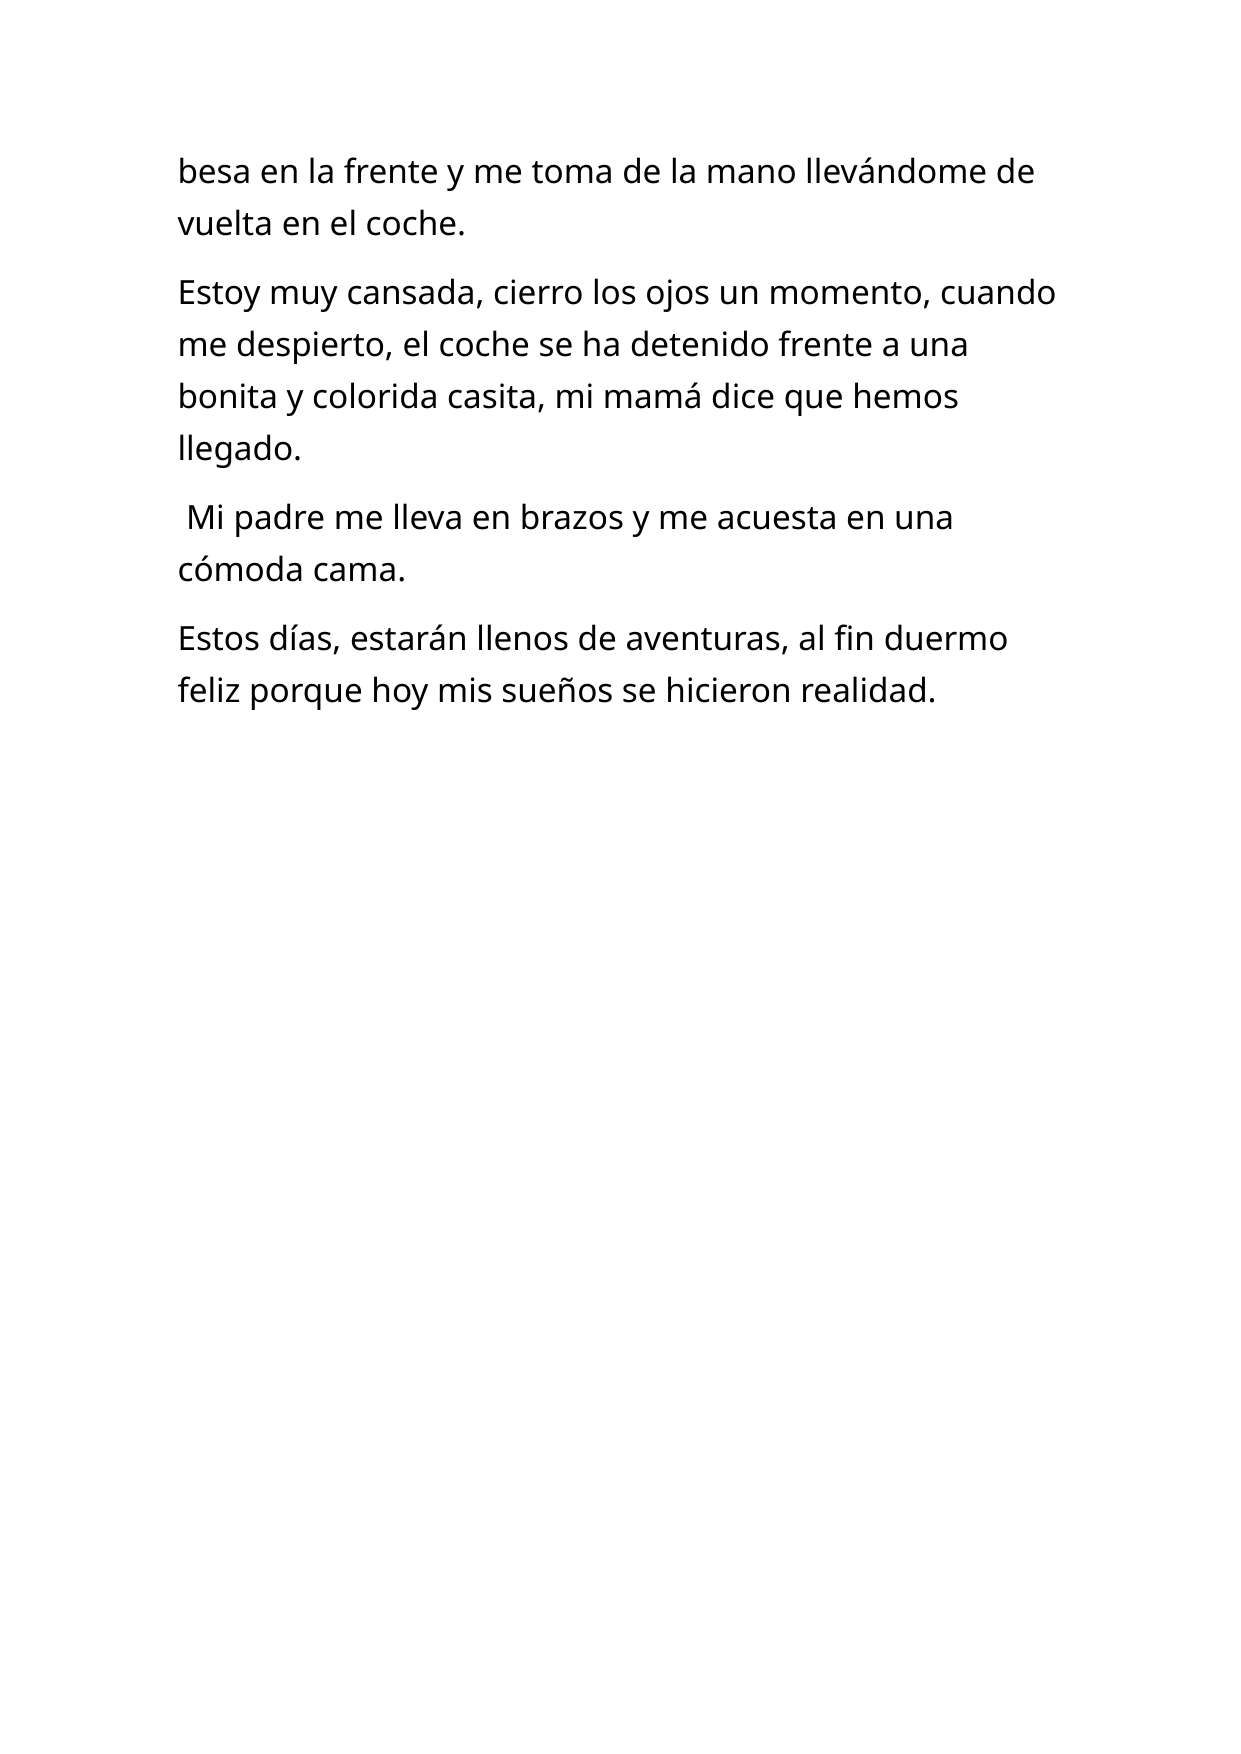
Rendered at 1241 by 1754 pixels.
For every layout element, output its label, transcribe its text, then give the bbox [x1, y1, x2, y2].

text Mi padre me lleva en brazos y me acuesta en una cómoda cama. [177, 494, 1063, 592]
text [177, 148, 1063, 245]
text Estos días, estarán llenos de aventuras, al fin duermo feliz porque hoy mis sueños se hicieron realidad. [177, 615, 1063, 713]
text Estoy muy cansada, cierro los ojos un momento, cuando me despierto, el coche se ha detenido frente a una bonita y colorida casita, mi mamá dice que hemos llegado. [177, 269, 1063, 471]
